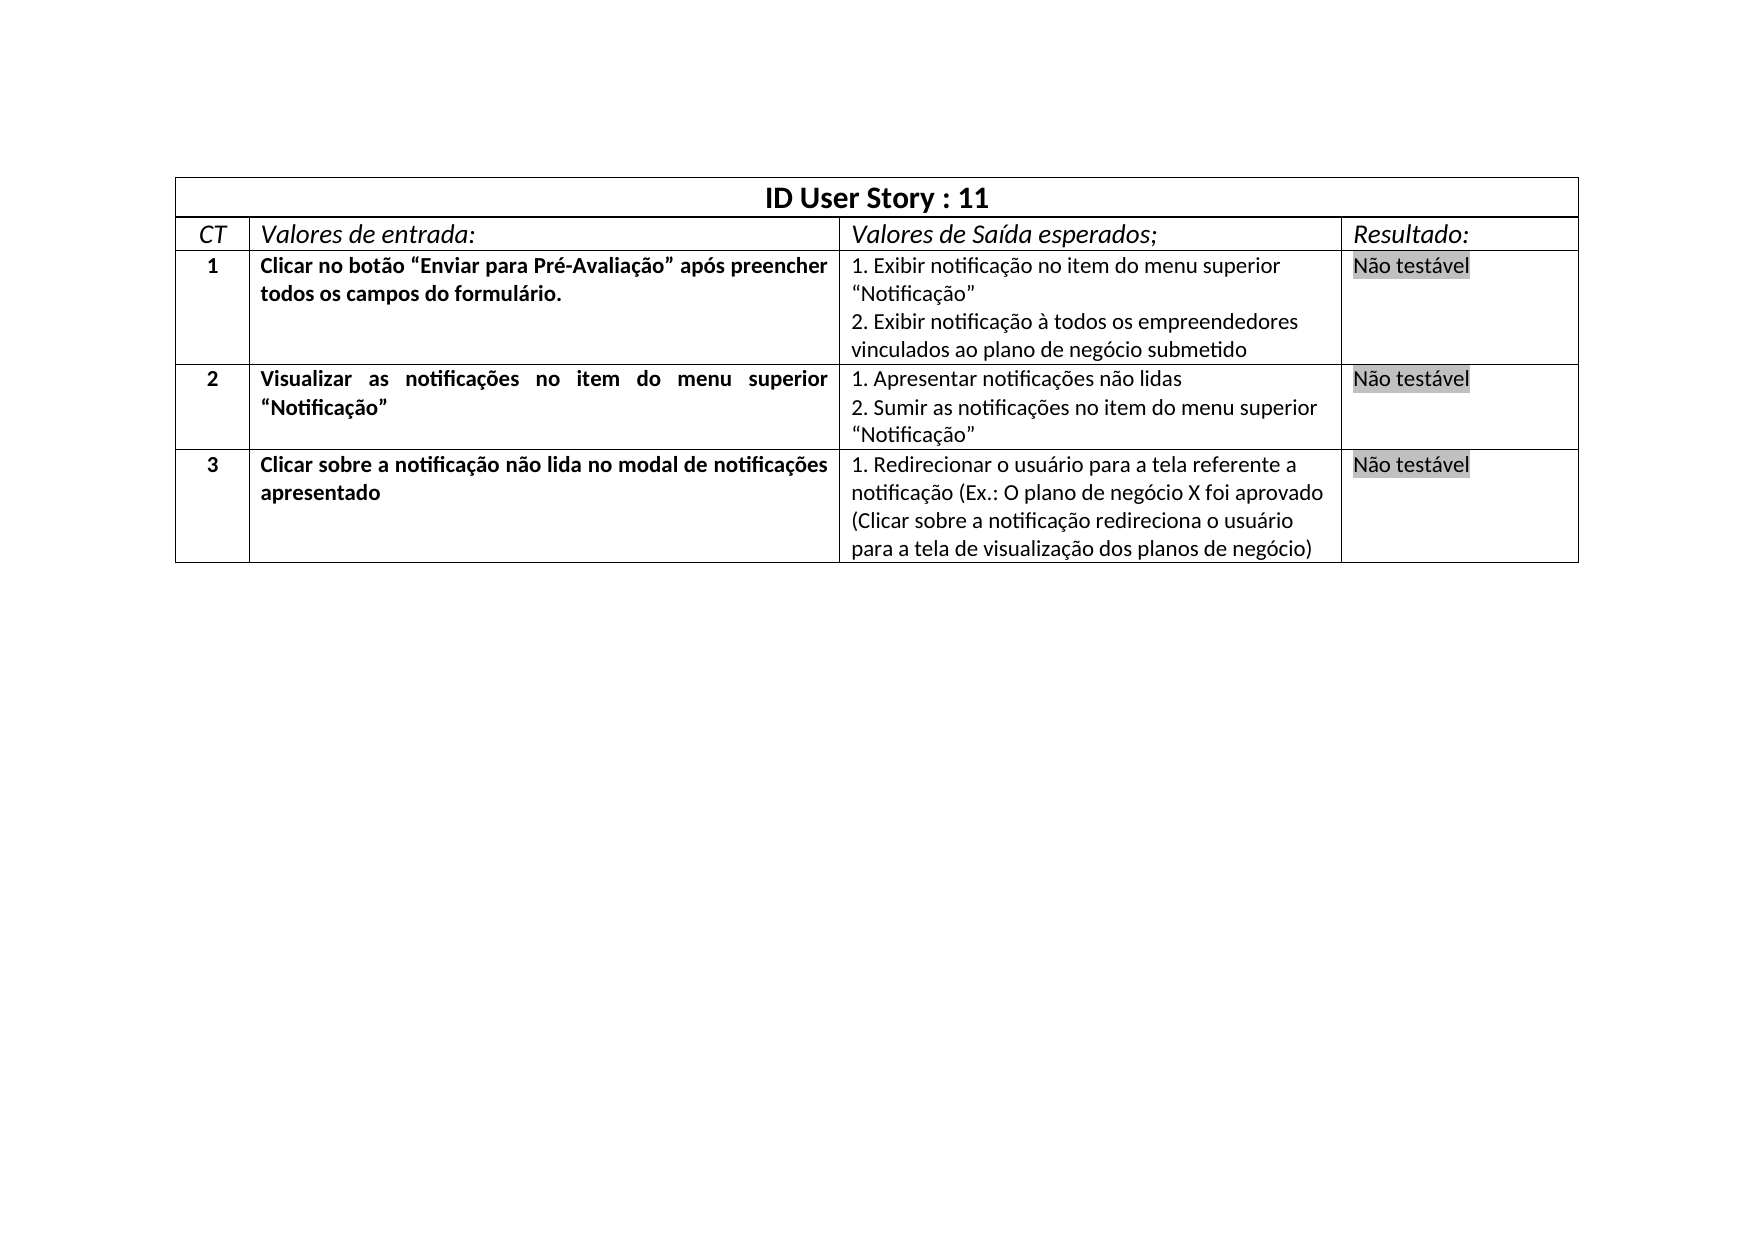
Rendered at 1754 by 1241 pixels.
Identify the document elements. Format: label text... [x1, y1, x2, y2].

table_cell Visualizar as notificações no item do menu superior “Notificação” [250, 365, 839, 449]
table_header ID User Story : 11 [176, 178, 1578, 216]
table_cell Valores de entrada: [250, 218, 839, 250]
table_cell 2 [176, 365, 249, 449]
table_cell Não testável [1342, 450, 1578, 562]
table_cell Clicar no botão “Enviar para Pré-Avaliação” após preencher todos os campos do formulário. [250, 251, 839, 363]
table_cell CT [176, 218, 249, 250]
table_cell 1. Apresentar notificações não lidas 2. Sumir as notificações no item do menu superior “Notificação” [840, 365, 1341, 449]
table_cell Não testável [1342, 365, 1578, 449]
table_cell Valores de Saída esperados; [840, 218, 1341, 250]
table_cell Resultado: [1342, 218, 1578, 250]
table_cell Não testável [1342, 251, 1578, 363]
table_cell 1. Redirecionar o usuário para a tela referente a notificação (Ex.: O plano de negócio X foi aprovado (Clicar sobre a notificação redireciona o usuário para a tela de visualização dos planos de negócio) [840, 450, 1341, 562]
table_cell 3 [176, 450, 249, 562]
table_cell 1 [176, 251, 249, 363]
table_cell Clicar sobre a notificação não lida no modal de notificações apresentado [250, 450, 839, 562]
table_cell 1. Exibir notificação no item do menu superior “Notificação” 2. Exibir notificação à todos os empreendedores vinculados ao plano de negócio submetido [840, 251, 1341, 363]
